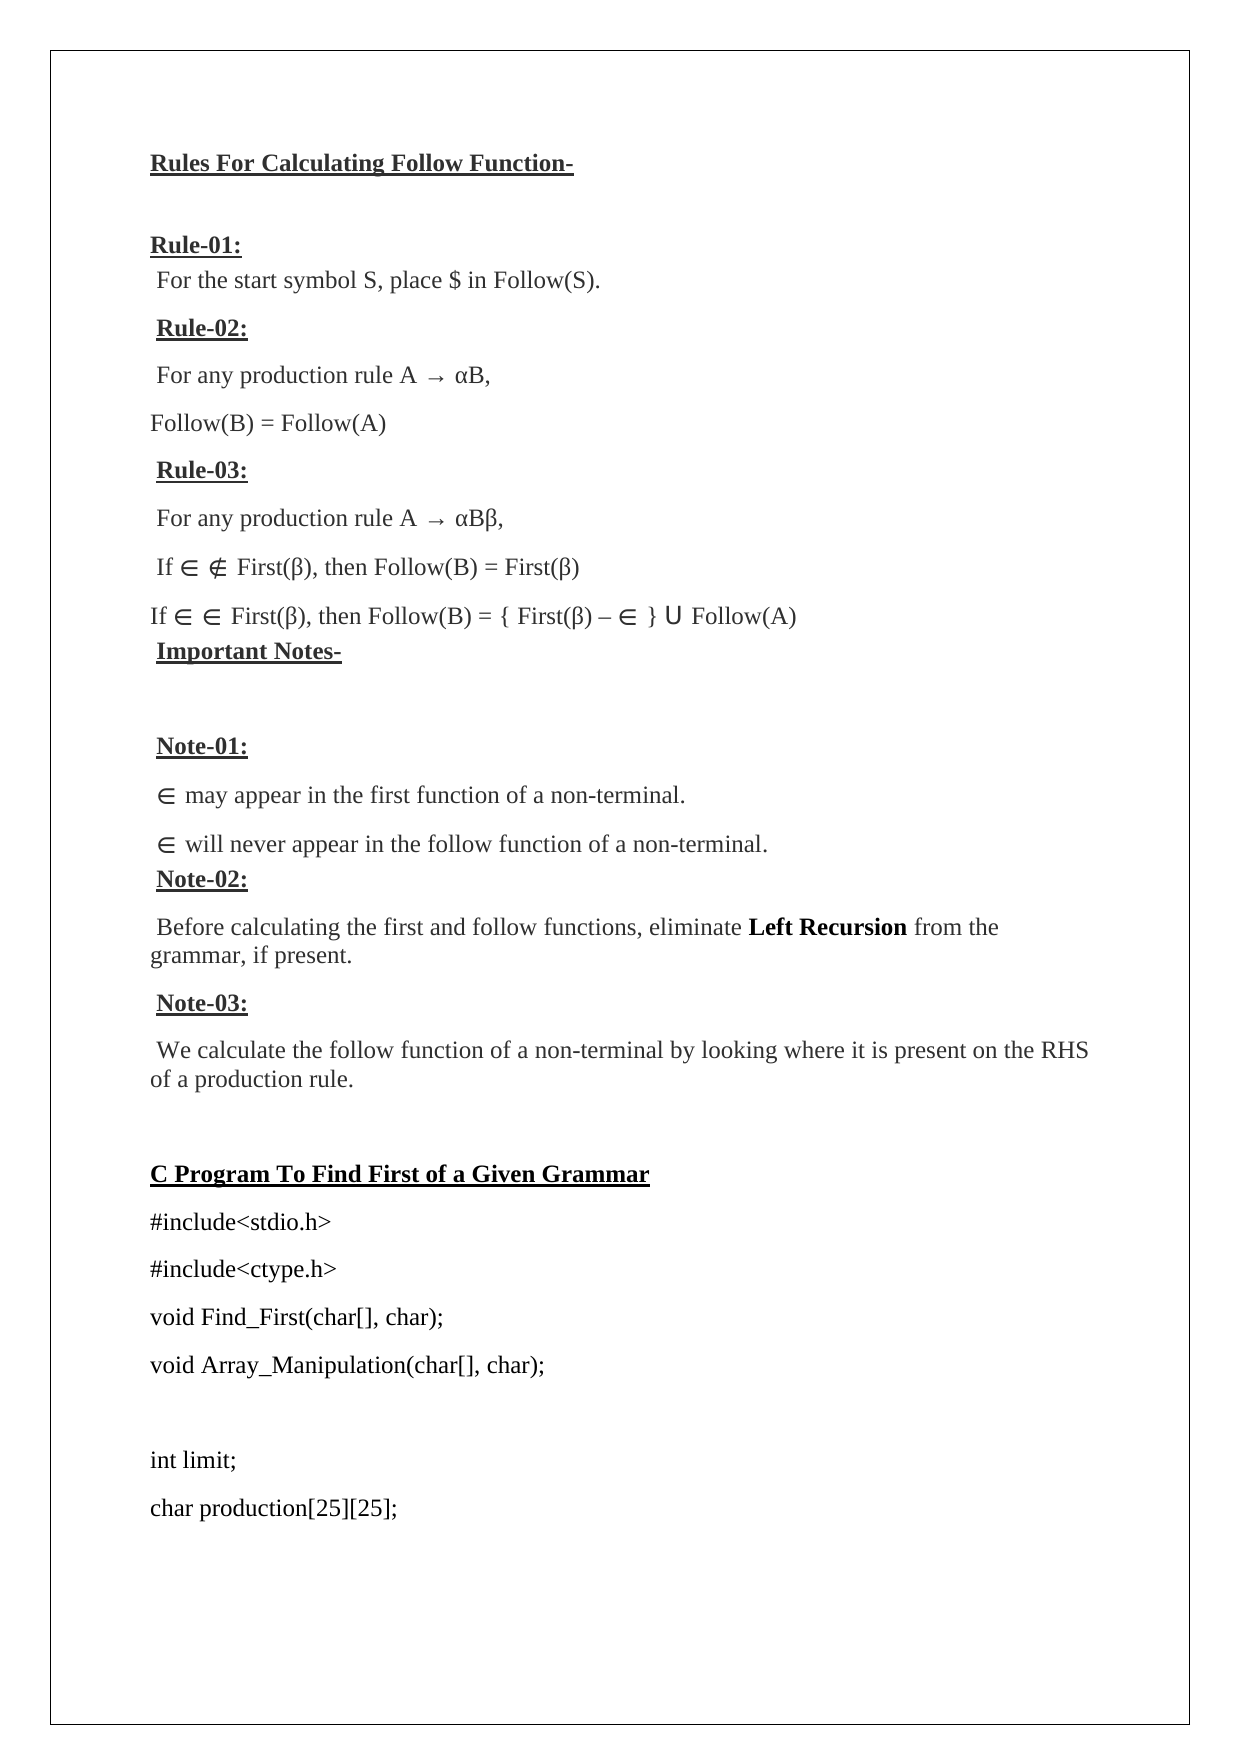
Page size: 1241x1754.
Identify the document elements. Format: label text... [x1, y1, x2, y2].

subtitle Rule-03: [156, 456, 1182, 484]
subtitle Note-02: [156, 864, 1182, 893]
text char production[25][25]; [150, 1493, 1182, 1522]
text Note-01: [156, 731, 1182, 760]
text If ∈ ∈ First(β), then Follow(B) = { First(β) – ∈ } 𝖴 Follow(A) [150, 599, 1182, 630]
subtitle C Program To Find First of a Given Grammar [150, 1159, 1182, 1188]
text int limit; [150, 1445, 1182, 1474]
text #include<stdio.h> #include<ctype.h> [150, 1207, 339, 1283]
subtitle Important Notes- [156, 636, 1182, 664]
text For the start symbol S, place $ in Follow(S). [156, 266, 1182, 294]
subtitle Note-03: [156, 988, 1182, 1017]
subtitle Rule-02: [156, 313, 1182, 342]
text Before calculating the first and follow functions, eliminate Left Recursion from the grammar, if present. [150, 912, 1001, 969]
text For any production rule A → αBβ, [156, 503, 1182, 532]
text void Find_First(char[], char); [150, 1302, 1182, 1331]
text For any production rule A → αB, Follow(B) = Follow(A) [150, 361, 492, 437]
text ∈ will never appear in the follow function of a non-terminal. [156, 828, 1182, 858]
text void Array_Manipulation(char[], char); [150, 1350, 1182, 1378]
text We calculate the follow function of a non-terminal by looking where it is present on the RHS of a production rule. [150, 1035, 1090, 1093]
text Rule-01: [150, 231, 1182, 259]
text ∈ may appear in the first function of a non-terminal. [156, 779, 1182, 809]
text If ∈ ∉ First(β), then Follow(B) = First(β) [156, 551, 1182, 581]
subtitle Rules For Calculating Follow Function- [150, 148, 1182, 177]
